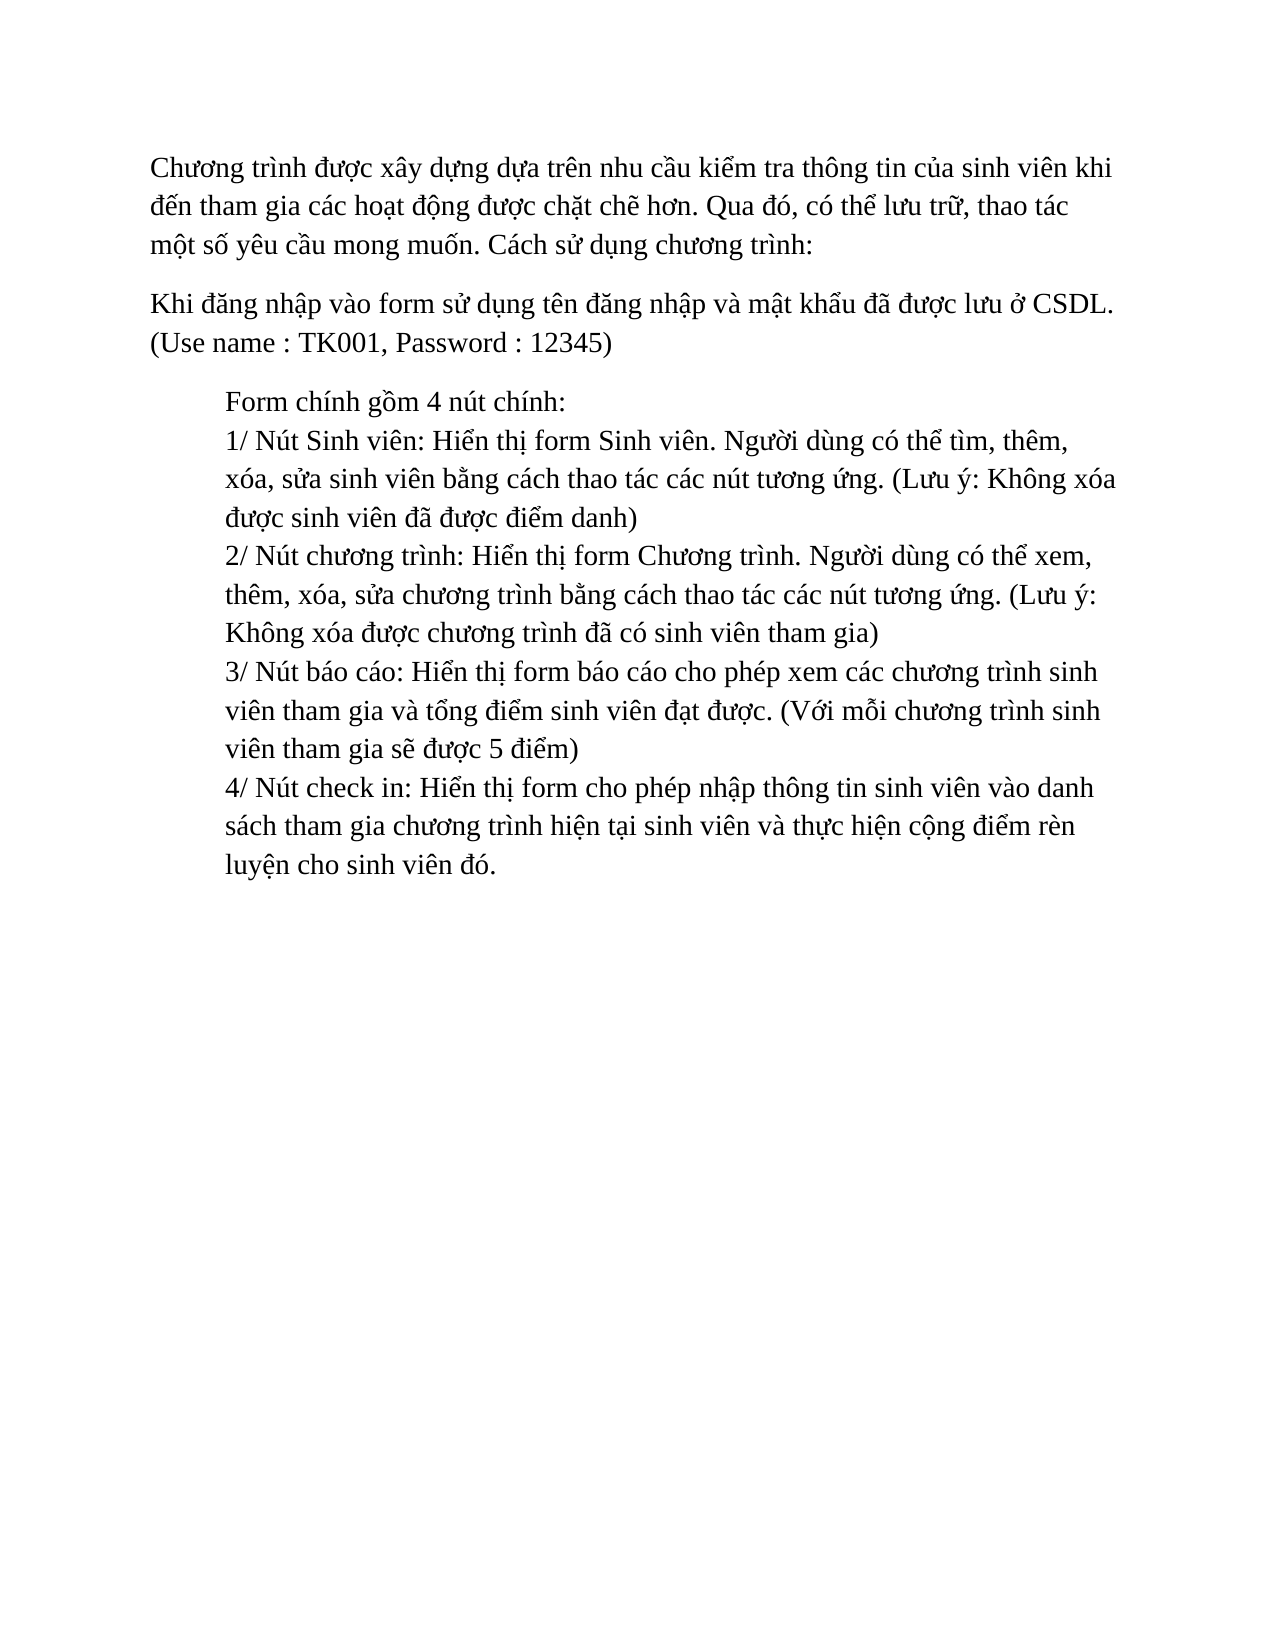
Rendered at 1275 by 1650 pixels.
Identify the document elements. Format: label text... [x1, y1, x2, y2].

list 2/ Nút chương trình: Hiển thị form Chương trình. Người dùng có thể xem, thêm, xóa, sửa chương trình bằng cách thao tác các nút tương ứng. (Lưu ý: Không xóa được chương trình đã có sinh viên tham gia) [225, 538, 1125, 649]
list 4/ Nút check in: Hiển thị form cho phép nhập thông tin sinh viên vào danh sách tham gia chương trình hiện tại sinh viên và thực hiện cộng điểm rèn luyện cho sinh viên đó. [225, 770, 1125, 880]
list 1/ Nút Sinh viên: Hiển thị form Sinh viên. Người dùng có thể tìm, thêm, xóa, sửa sinh viên bằng cách thao tác các nút tương ứng. (Lưu ý: Không xóa được sinh viên đã được điểm danh) [225, 423, 1125, 533]
list Form chính gồm 4 nút chính: [225, 384, 1125, 418]
text Chương trình được xây dựng dựa trên nhu cầu kiểm tra thông tin của sinh viên khi đến tham gia các hoạt động được chặt chẽ hơn. Qua đó, có thể lưu trữ, thao tác một số yêu cầu mong muốn. Cách sử dụng chương trình: [150, 150, 1125, 261]
text Khi đăng nhập vào form sử dụng tên đăng nhập và mật khẩu đã được lưu ở CSDL. (Use name : TK001, Password : 12345) [150, 286, 1125, 358]
list 3/ Nút báo cáo: Hiển thị form báo cáo cho phép xem các chương trình sinh viên tham gia và tổng điểm sinh viên đạt được. (Với mỗi chương trình sinh viên tham gia sẽ được 5 điểm) [225, 654, 1125, 765]
